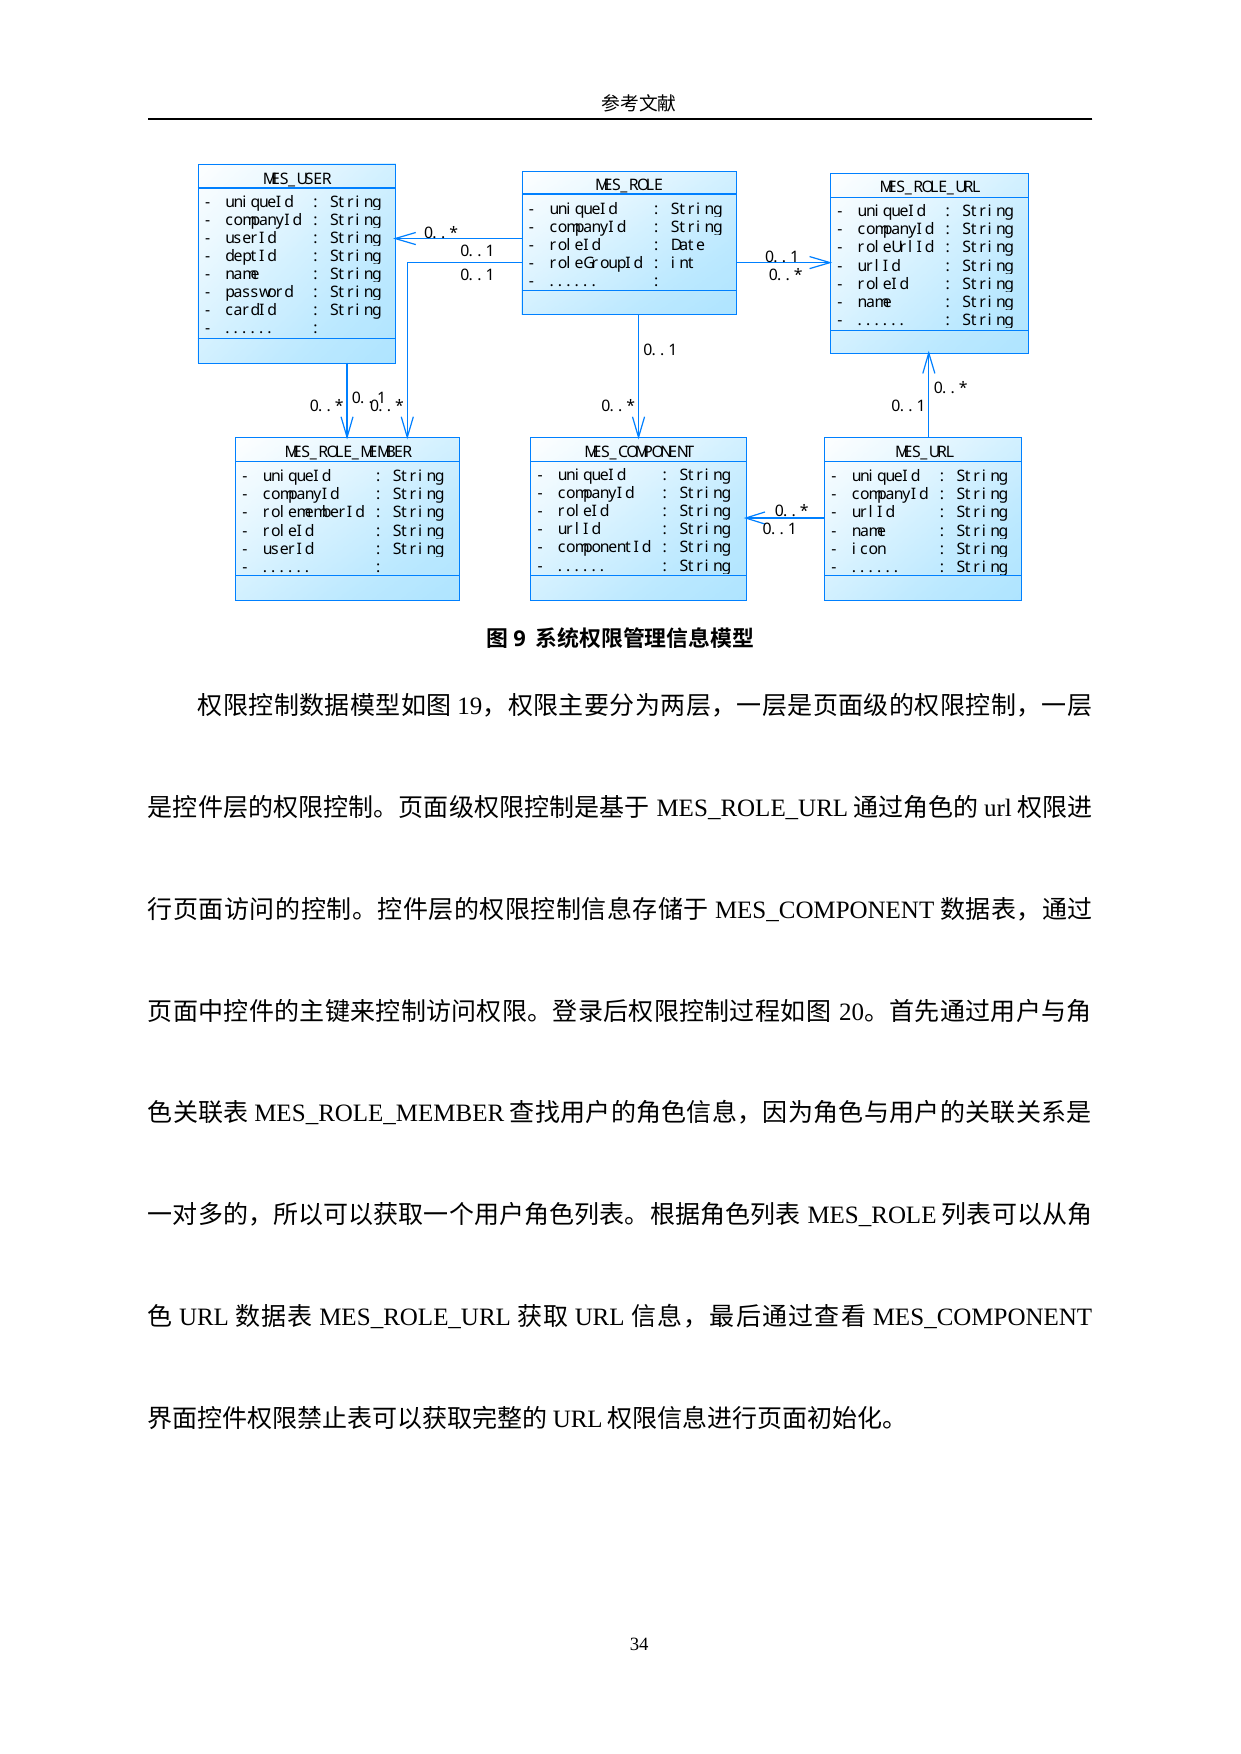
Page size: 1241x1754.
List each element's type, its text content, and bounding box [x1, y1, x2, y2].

text 图 9 系统权限管理信息模型 [148, 620, 1092, 654]
text 权限控制数据模型如图19，权限主要分为两层，一层是页面级的权限控制，一层是控件层的权限控制。页面级权限控制是基于MES_ROLE_URL通过角色的url权限进行页面访问的控制。控件层的权限控制信息存储于MES_COMPONENT数据表，通过页面中控件的主键来控制访问权限。登录后权限控制过程如图20。首先通过用户与角色关联表MES_ROLE_MEMBER查找用户的角色信息，因为角色与用户的关联关系是一对多的，所以可以获取一个用户角色列表。根据角色列表MES_ROLE列表可以从角色URL数据表MES_ROLE_URL获取URL信息，最后通过查看MES_COMPONENT界面控件权限禁止表可以获取完整的URL权限信息进行页面初始化。 [148, 669, 1092, 1451]
